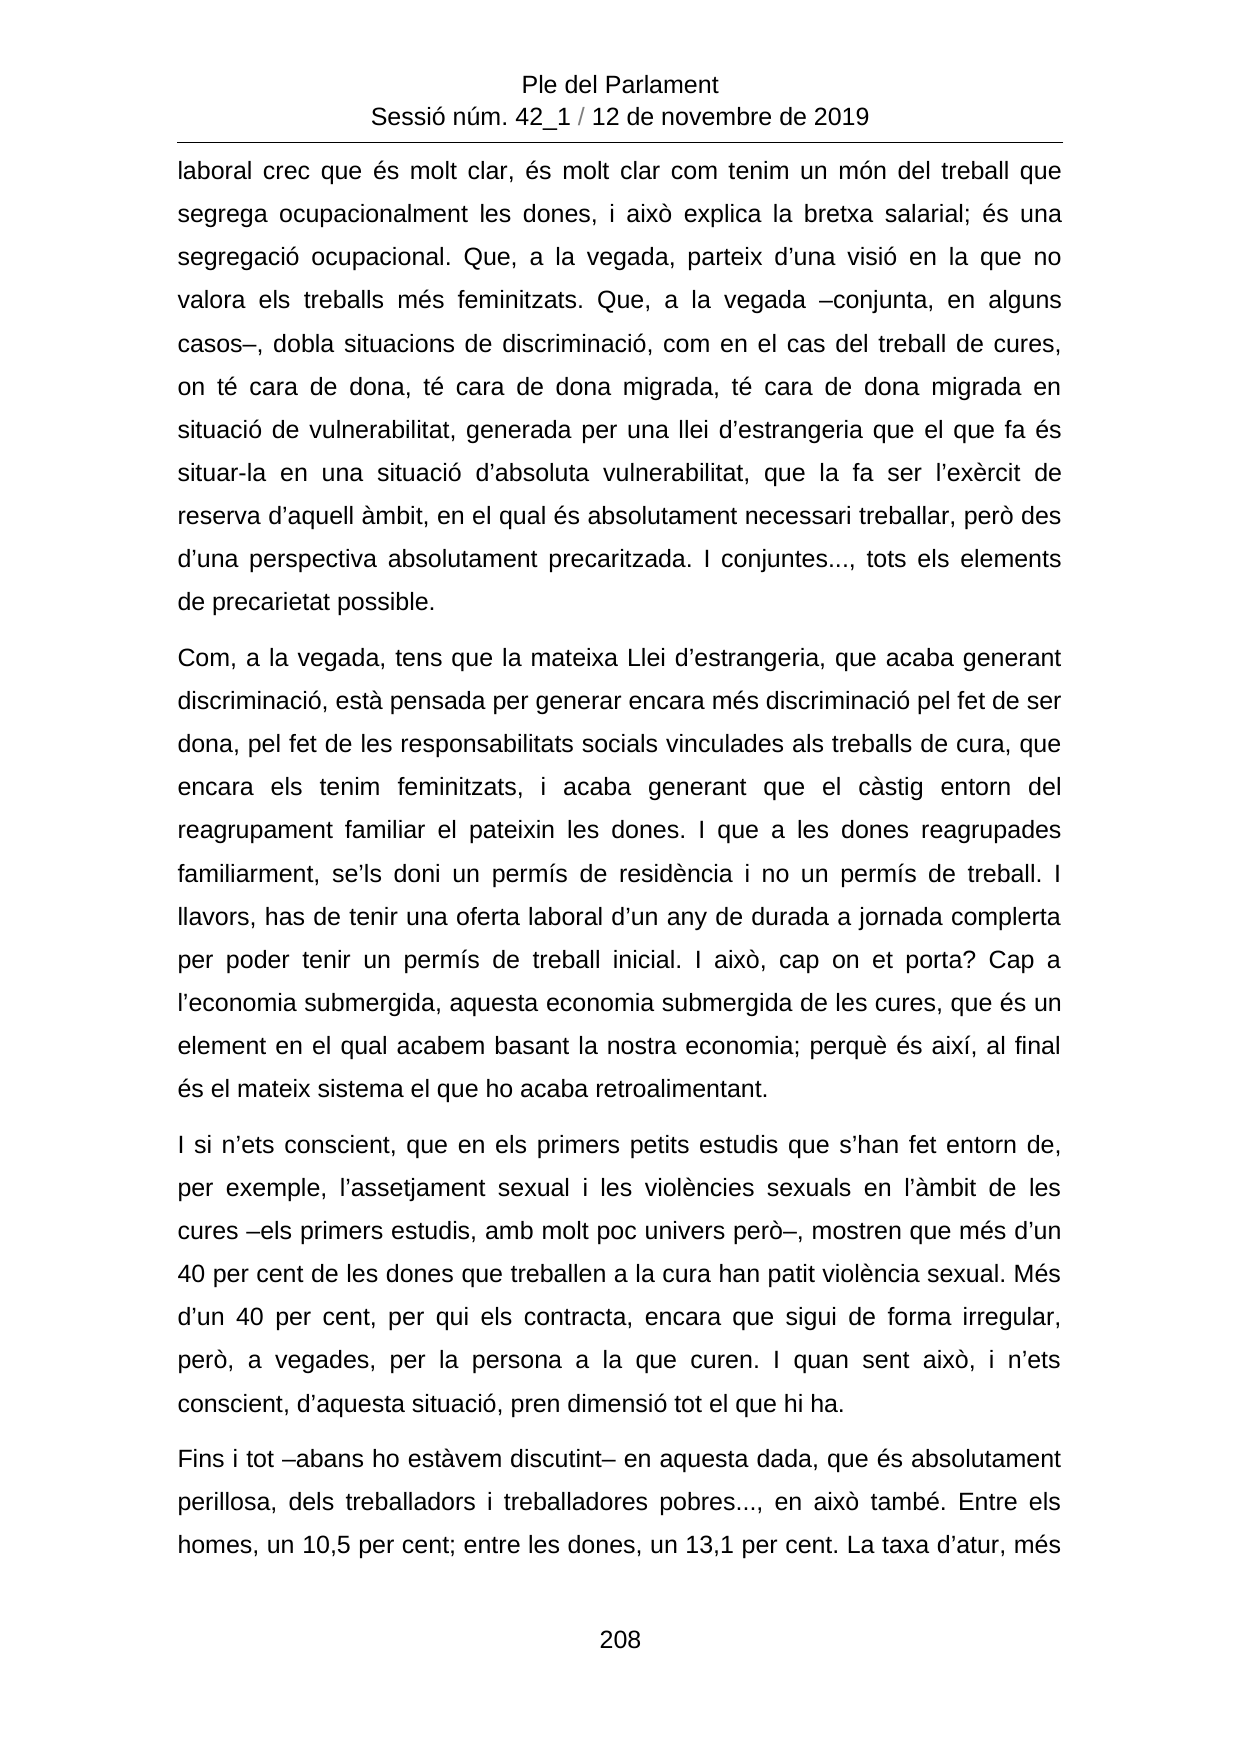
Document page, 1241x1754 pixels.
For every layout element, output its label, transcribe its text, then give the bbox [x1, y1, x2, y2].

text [177, 1444, 1063, 1559]
text Com, a la vegada, tens que la mateixa Llei d’estrangeria, que acaba generant discriminació, està pensada per generar encara més discriminació pel fet de ser dona, pel fet de les responsabilitats socials vinculades als treballs de cura, que encara els tenim feminitzats, i acaba generant que el càstig entorn del reagrupament familiar el pateixin les dones. I que a les dones reagrupades familiarment, se’ls doni un permís de residència i no un permís de treball. I llavors, has de tenir una oferta laboral d’un any de durada a jornada complerta per poder tenir un permís de treball inicial. I això, cap on et porta? Cap a l’economia submergida, aquesta economia submergida de les cures, que és un element en el qual acabem basant la nostra economia; perquè és així, al final és el mateix sistema el que ho acaba retroalimentant. [177, 643, 1063, 1103]
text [177, 156, 1063, 616]
text I si n’ets conscient, que en els primers petits estudis que s’han fet entorn de, per exemple, l’assetjament sexual i les violències sexuals en l’àmbit de les cures –els primers estudis, amb molt poc univers però–, mostren que més d’un 40 per cent de les dones que treballen a la cura han patit violència sexual. Més d’un 40 per cent, per qui els contracta, encara que sigui de forma irregular, però, a vegades, per la persona a la que curen. I quan sent això, i n’ets conscient, d’aquesta situació, pren dimensió tot el que hi ha. [177, 1130, 1063, 1417]
